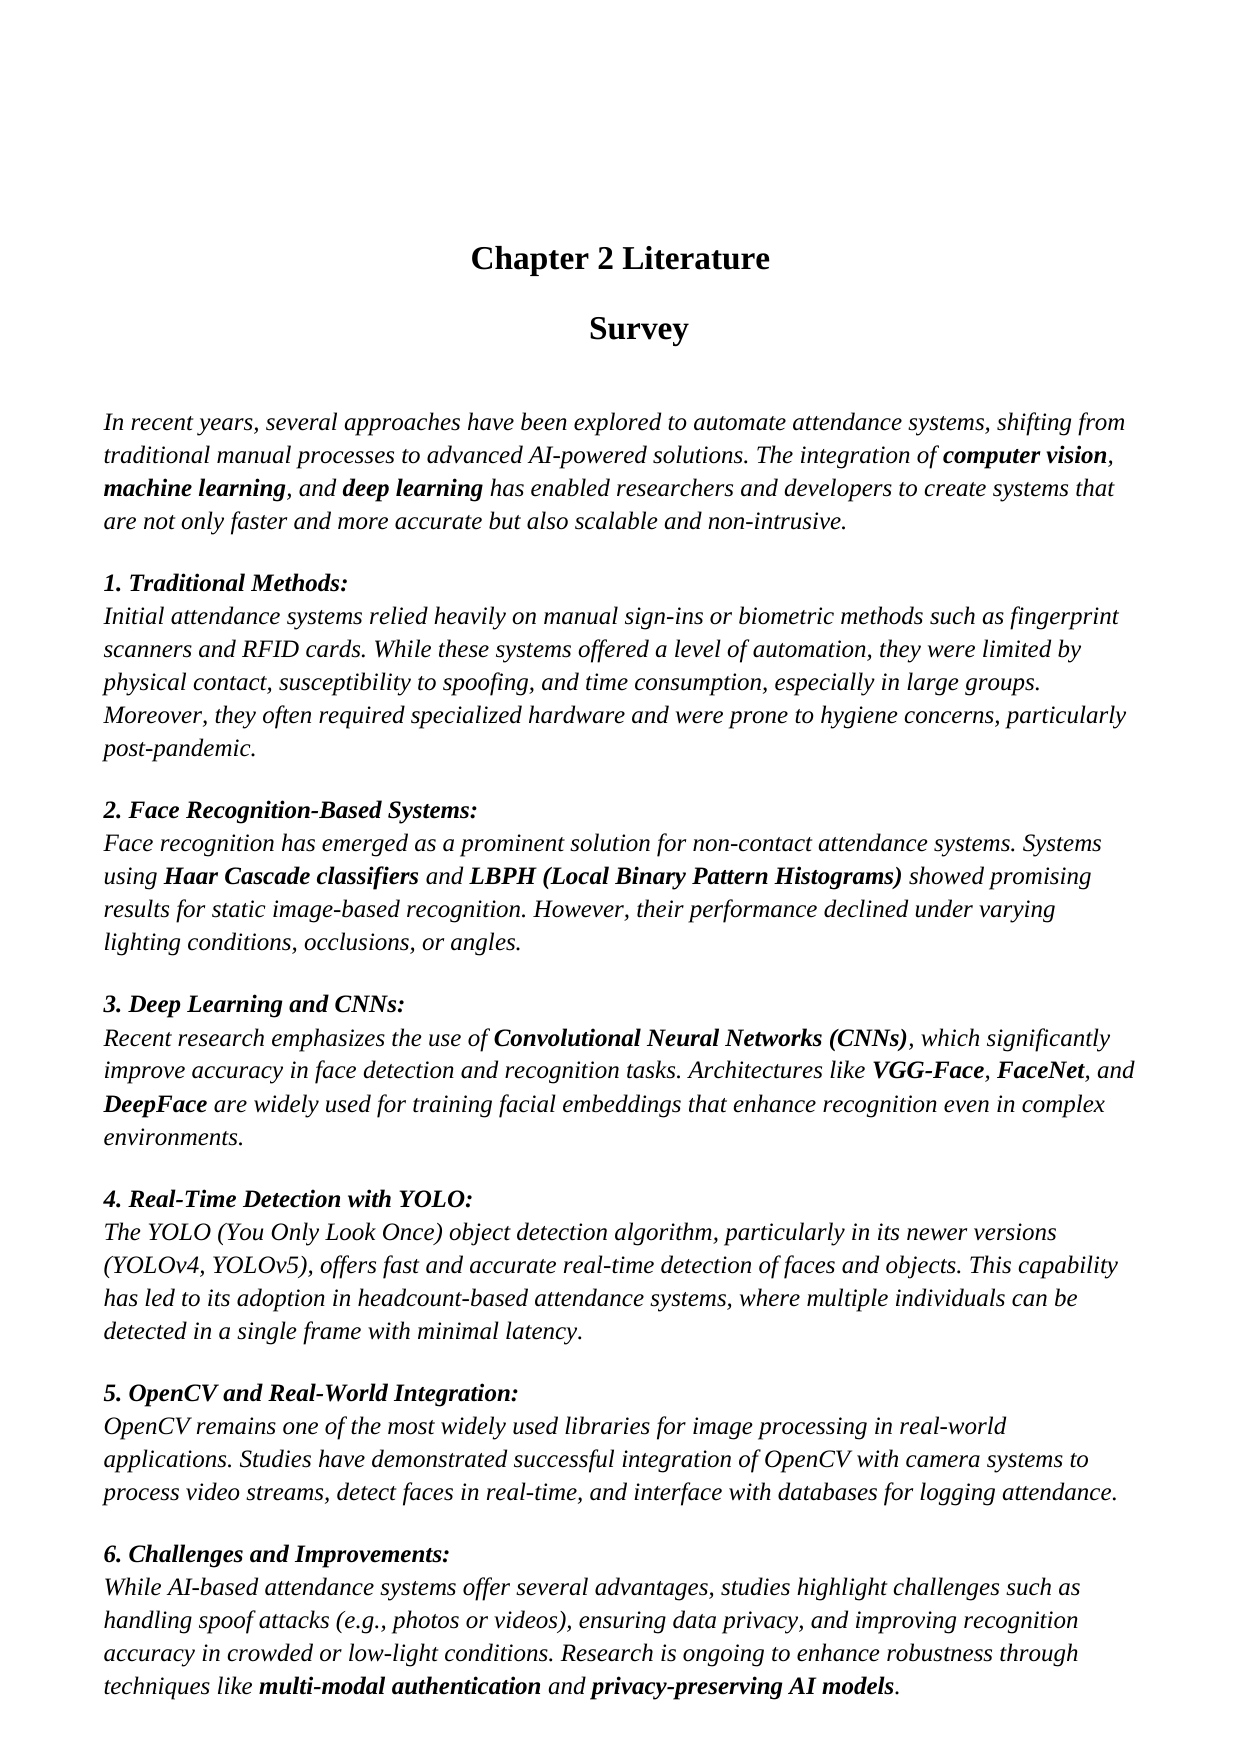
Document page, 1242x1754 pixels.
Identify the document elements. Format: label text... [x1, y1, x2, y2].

text 2. Face Recognition-Based Systems: Face recognition has emerged as a prominent solution for non-contact attendance systems. Systems using Haar Cascade classifiers and LBPH (Local Binary Pattern Histograms) showed promising results for static image-based recognition. However, their performance declined under varying lighting conditions, occlusions, or angles. [103, 795, 1138, 956]
text 6. Challenges and Improvements: While AI-based attendance systems offer several advantages, studies highlight challenges such as handling spoof attacks (e.g., photos or videos), ensuring data privacy, and improving recognition accuracy in crowded or low-light conditions. Research is ongoing to enhance robustness through techniques like multi-modal authentication and privacy-preserving AI models. [103, 1539, 1138, 1700]
text 3. Deep Learning and CNNs: Recent research emphasizes the use of Convolutional Neural Networks (CNNs), which significantly improve accuracy in face detection and recognition tasks. Architectures like VGG-Face, FaceNet, and DeepFace are widely used for training facial embeddings that enhance recognition even in complex environments. [103, 989, 1138, 1150]
text 1. Traditional Methods: Initial attendance systems relied heavily on manual sign-ins or biometric methods such as fingerprint scanners and RFID cards. While these systems offered a level of automation, they were limited by physical contact, susceptibility to spoofing, and time consumption, especially in large groups. Moreover, they often required specialized hardware and were prone to hygiene concerns, particularly post-pandemic. [103, 568, 1138, 762]
text In recent years, several approaches have been explored to automate attendance systems, shifting from traditional manual processes to advanced AI-powered solutions. The integration of computer vision, machine learning, and deep learning has enabled researchers and developers to create systems that are not only faster and more accurate but also scalable and non-intrusive. [103, 407, 1138, 534]
text 5. OpenCV and Real-World Integration: OpenCV remains one of the most widely used libraries for image processing in real-world applications. Studies have demonstrated successful integration of OpenCV with camera systems to process video streams, detect faces in real-time, and interface with databases for logging attendance. [103, 1378, 1138, 1506]
text 4. Real-Time Detection with YOLO: The YOLO (You Only Look Once) object detection algorithm, particularly in its newer versions (YOLOv4, YOLOv5), offers fast and accurate real-time detection of faces and objects. This capability has led to its adoption in headcount-based attendance systems, where multiple individuals can be detected in a single frame with minimal latency. [103, 1184, 1138, 1345]
subtitle Chapter 2 Literature Survey [458, 238, 783, 346]
